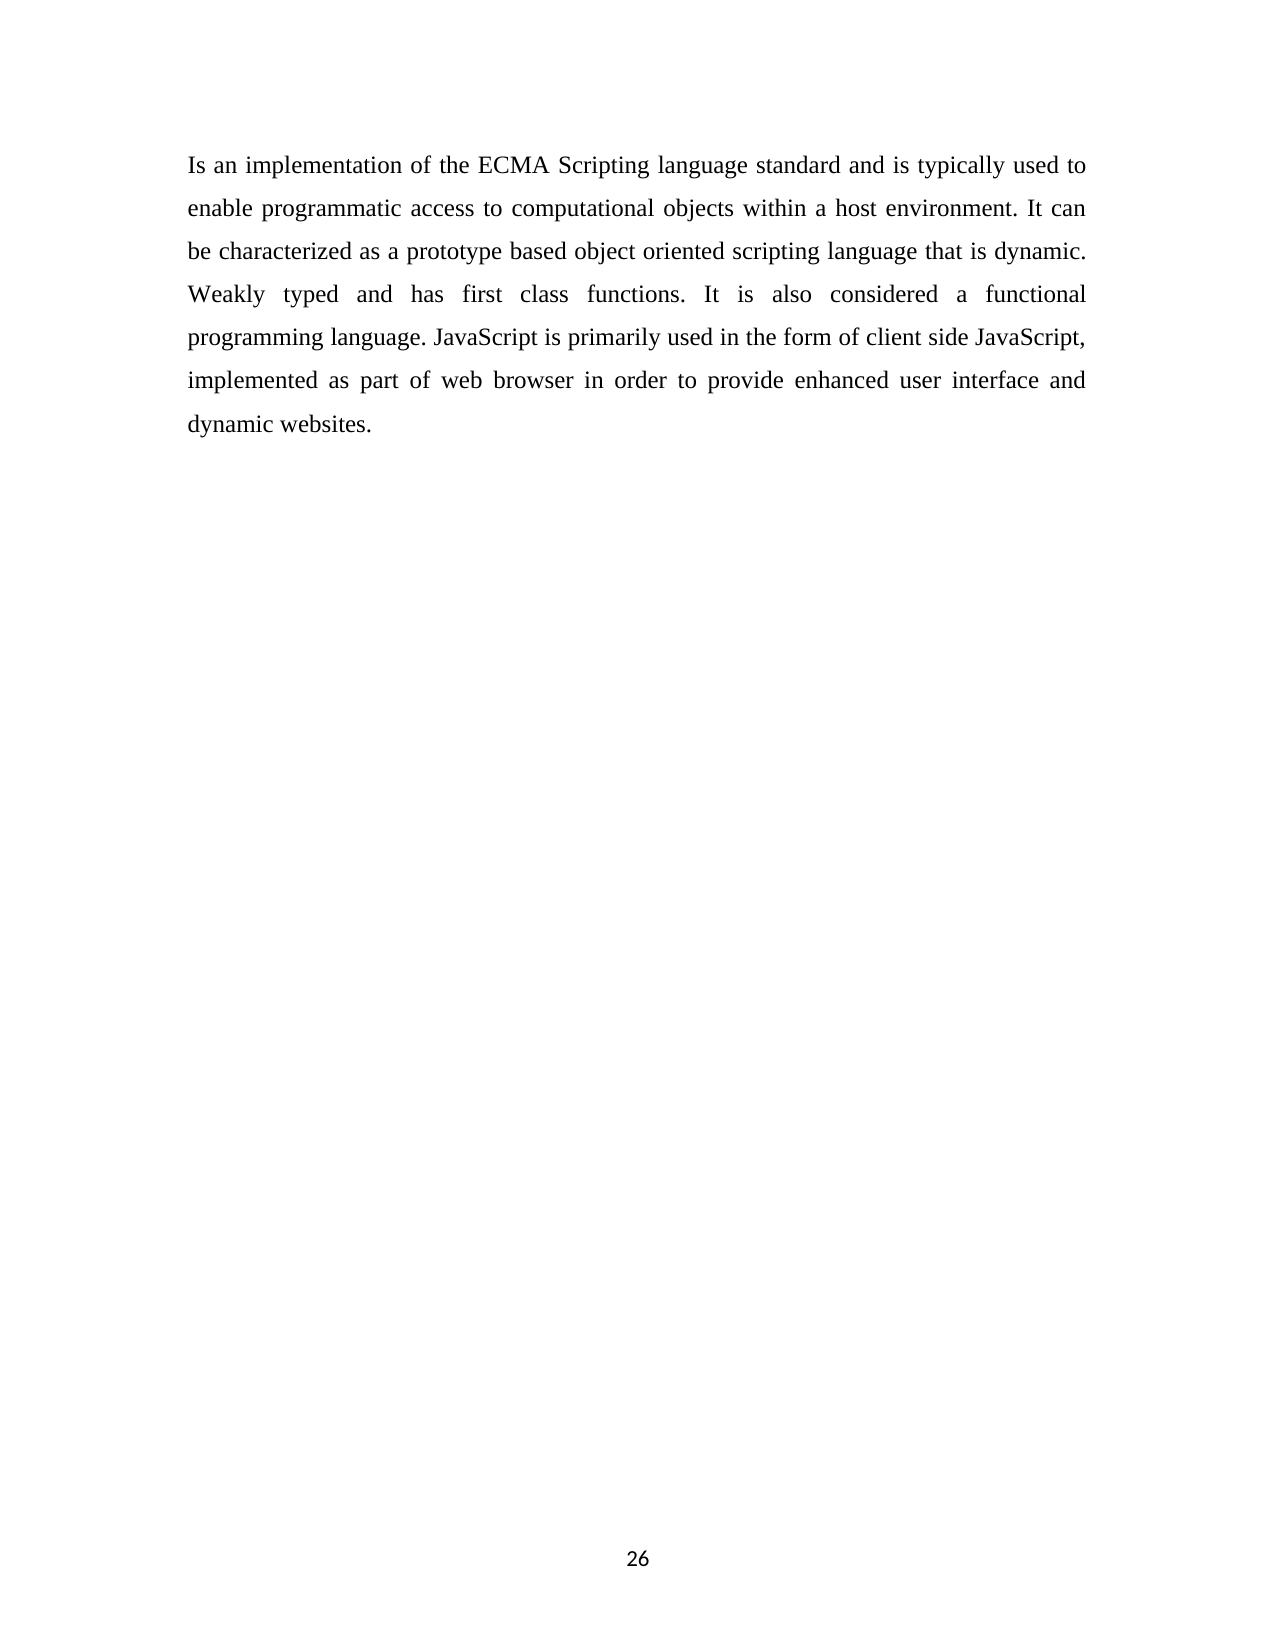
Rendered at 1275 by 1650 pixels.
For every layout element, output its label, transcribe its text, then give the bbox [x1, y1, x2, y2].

text Is an implementation of the ECMA Scripting language standard and is typically used to enable programmatic access to computational objects within a host environment. It can be characterized as a prototype based object oriented scripting language that is dynamic. Weakly typed and has first class functions. It is also considered a functional programming language. JavaScript is primarily used in the form of client side JavaScript, implemented as part of web browser in order to provide enhanced user interface and dynamic websites. [187, 150, 1087, 437]
